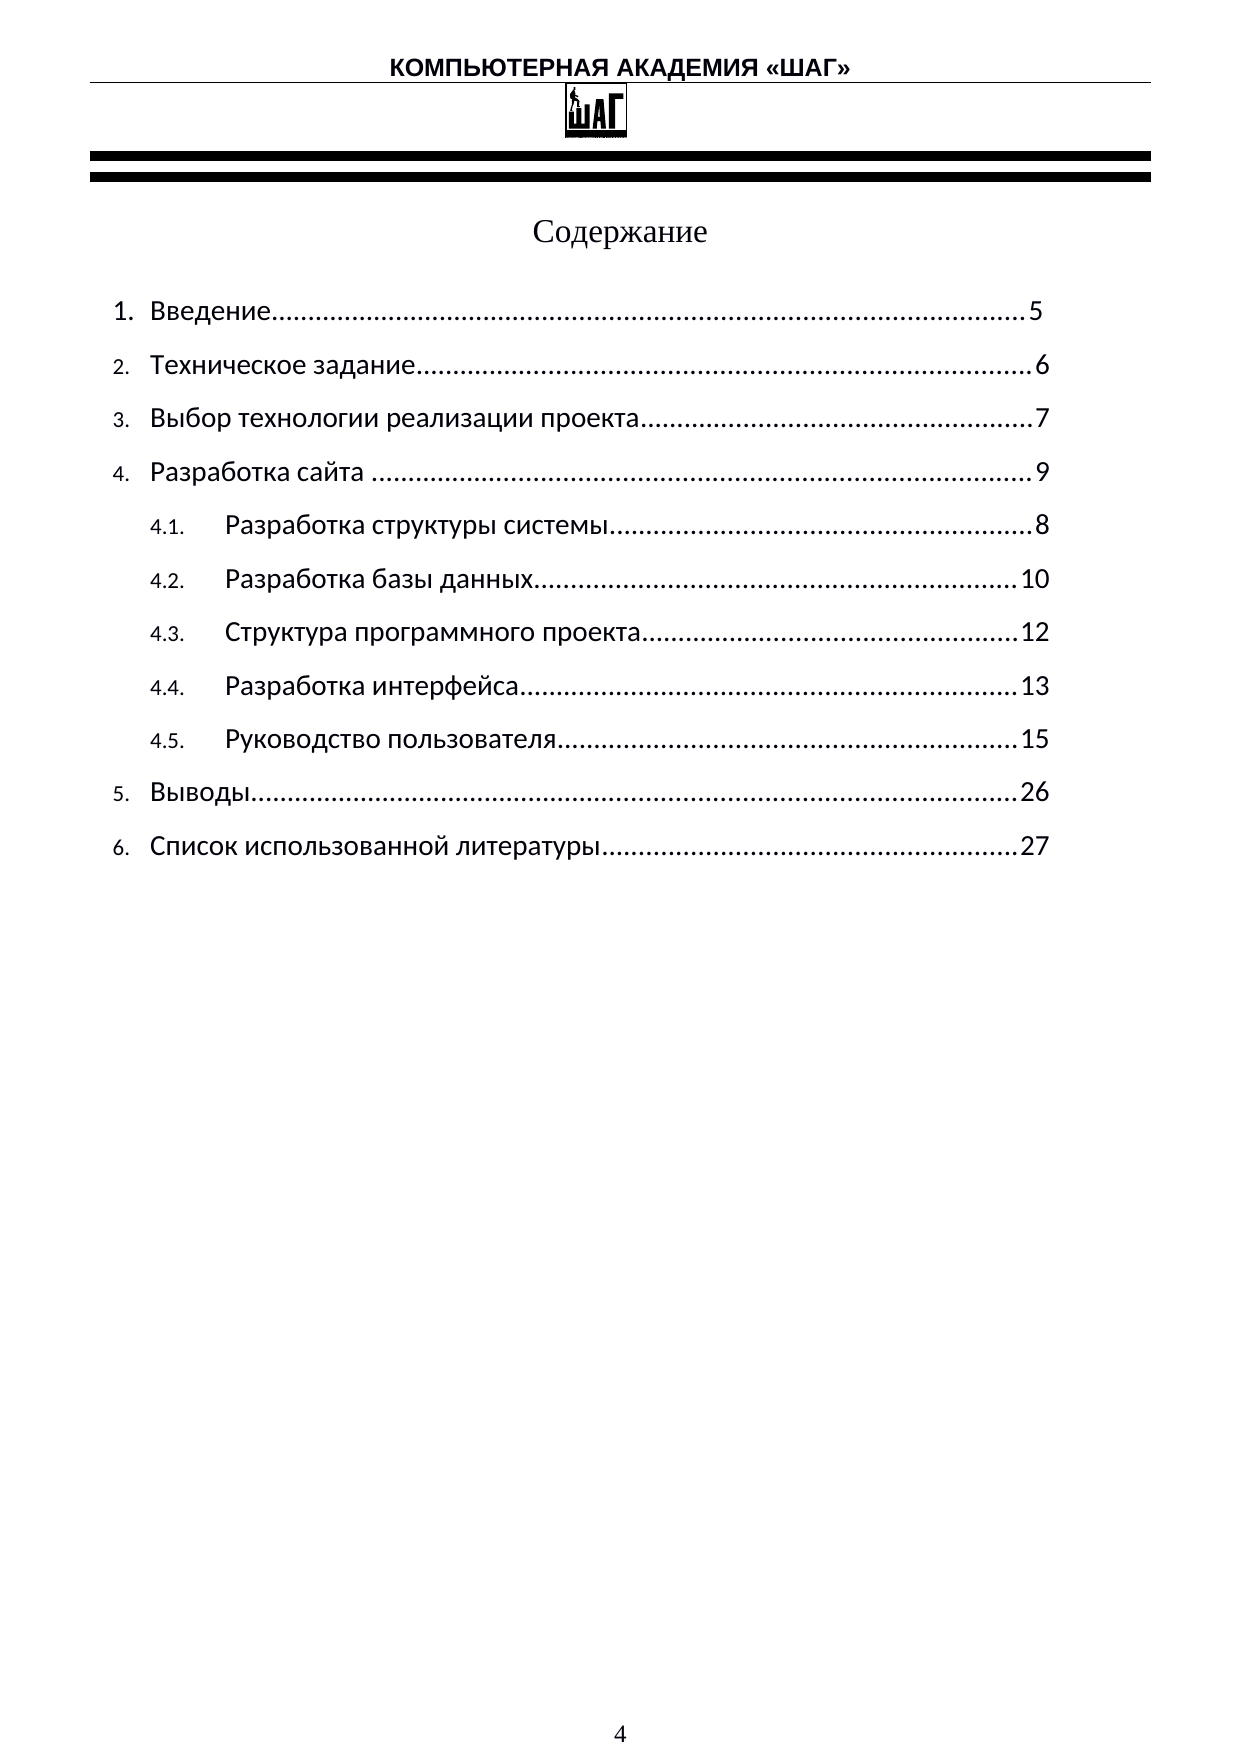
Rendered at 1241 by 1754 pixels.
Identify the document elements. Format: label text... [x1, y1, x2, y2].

list Разработка сайта ... 9 [112, 453, 1165, 488]
list Техническое задание 6 [112, 346, 1165, 382]
list Разработка интерфейса 13 [150, 667, 1165, 702]
list Разработка базы данных 10 [150, 560, 1165, 595]
list Выводы 26 [112, 773, 1165, 809]
list Список использованной литературы 27 [112, 827, 1165, 862]
text Содержание [75, 211, 1165, 249]
list Руководство пользователя 15 [150, 720, 1165, 756]
list Структура программного проекта 12 [150, 613, 1165, 649]
list Выбор технологии реализации проекта 7 [112, 399, 1165, 435]
list Введение 5 [112, 292, 1165, 328]
list Разработка структуры системы 8 [150, 506, 1165, 542]
